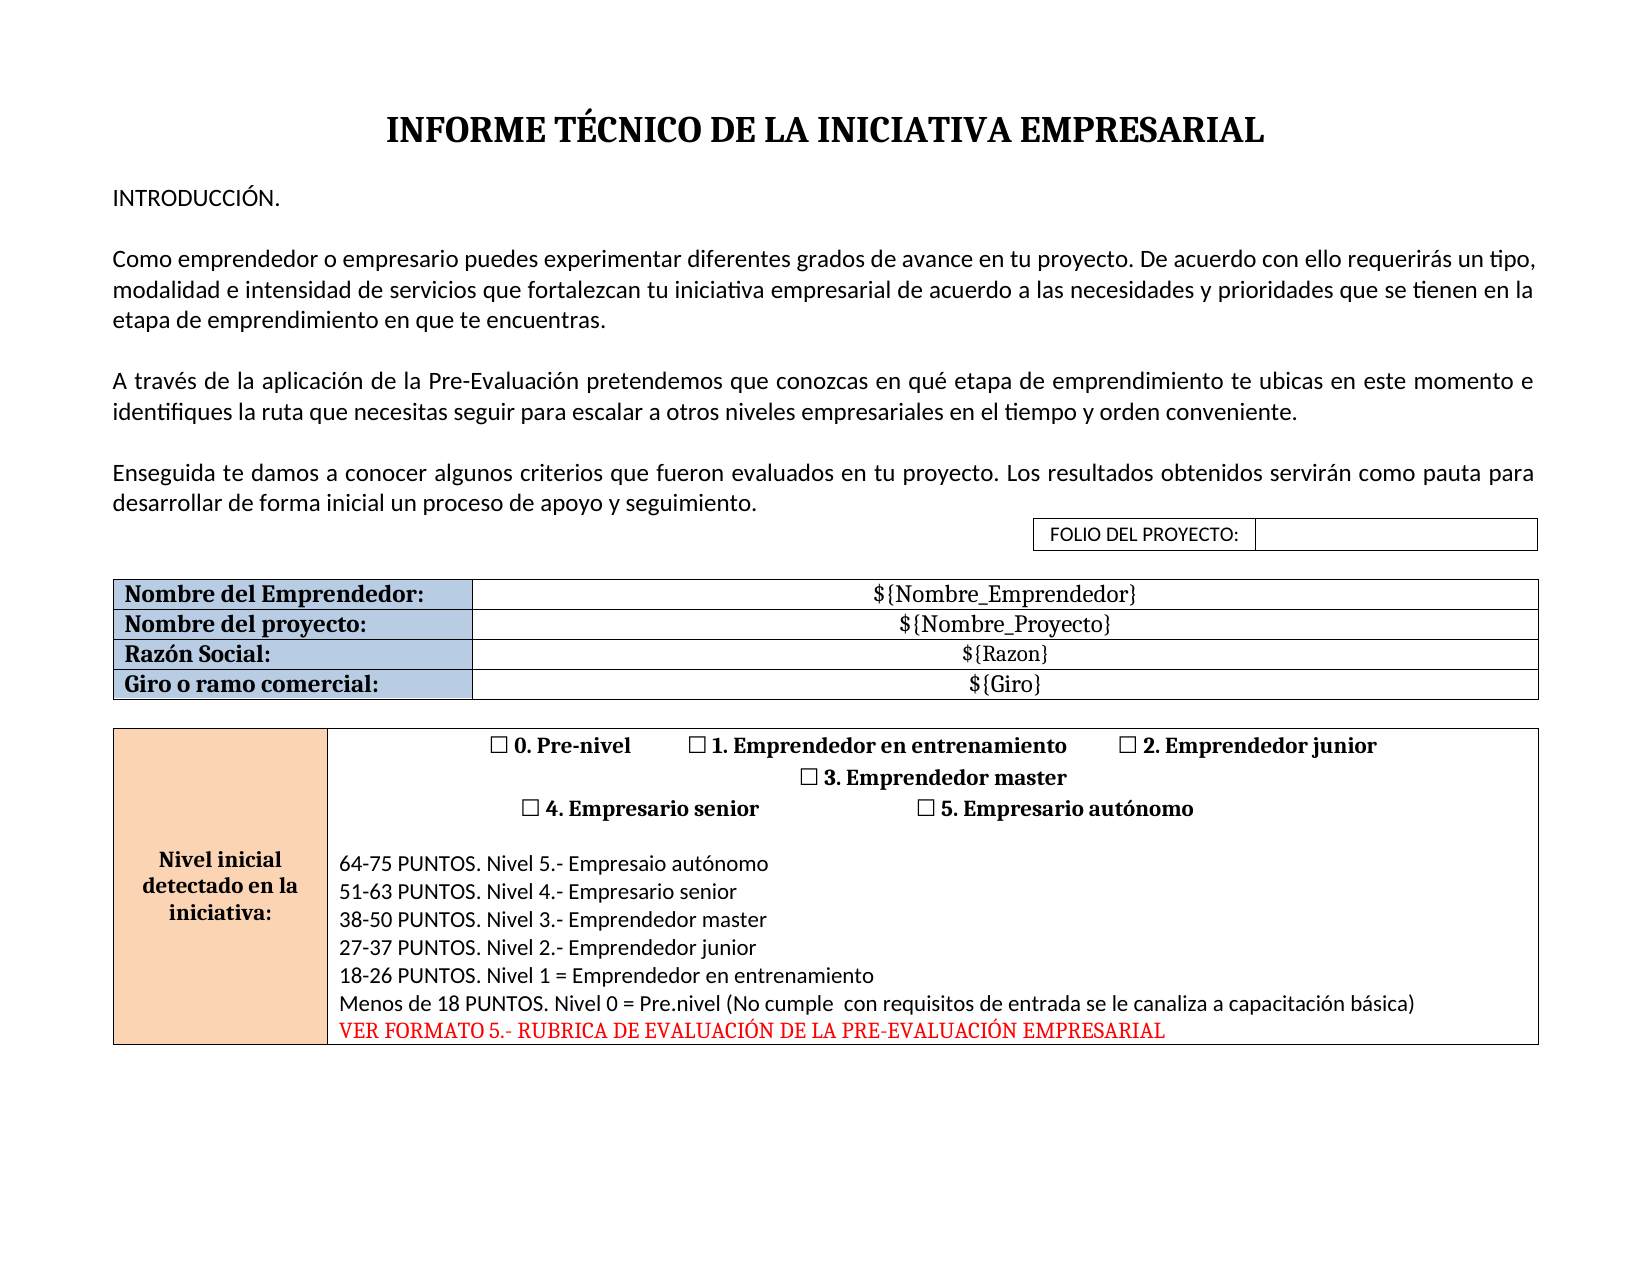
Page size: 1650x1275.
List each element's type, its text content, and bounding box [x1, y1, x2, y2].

table_header 0. Pre-nivel 1. Emprendedor en entrenamiento 2. Emprendedor junior 3. Emprendedor master 4. Empresario senior 5. Empresario autónomo 64-75 PUNTOS. Nivel 5.- Empresaio autónomo 51-63 PUNTOS. Nivel 4.- Empresario senior 38-50 PUNTOS. Nivel 3.- Emprendedor master 27-37 PUNTOS. Nivel 2.- Emprendedor junior 18-26 PUNTOS. Nivel 1 = Emprendedor en entrenamiento Menos de 18 PUNTOS. Nivel 0 = Pre.nivel (No cumple con requisitos de entrada se le canaliza a capacitación básica) VER FORMATO 5.- RUBRICA DE EVALUACIÓN DE LA PRE-EVALUACIÓN EMPRESARIAL [328, 729, 1538, 1044]
table_header Nivel inicial detectado en la iniciativa: [114, 729, 327, 1044]
table_cell ${Razon} [473, 640, 1538, 669]
text Enseguida te damos a conocer algunos criterios que fueron evaluados en tu proyecto. Los resultados obtenidos servirán como pauta para desarrollar de forma inicial un proceso de apoyo y seguimiento. [112, 457, 1537, 518]
table_header FOLIO DEL PROYECTO: [1034, 519, 1255, 549]
text Como emprendedor o empresario puedes experimentar diferentes grados de avance en tu proyecto. De acuerdo con ello requerirás un tipo, modalidad e intensidad de servicios que fortalezcan tu iniciativa empresarial de acuerdo a las necesidades y prioridades que se tienen en la etapa de emprendimiento en que te encuentras. [112, 243, 1537, 335]
table_cell Razón Social: [114, 640, 472, 669]
text INFORME TÉCNICO DE LA INICIATIVA EMPRESARIAL [112, 109, 1537, 152]
text A través de la aplicación de la Pre-Evaluación pretendemos que conozcas en qué etapa de emprendimiento te ubicas en este momento e identifiques la ruta que necesitas seguir para escalar a otros niveles empresariales en el tiempo y orden conveniente. [112, 365, 1537, 426]
table_cell Nombre del proyecto: [114, 610, 472, 639]
table_cell Giro o ramo comercial: [114, 670, 472, 698]
table_cell ${Nombre_Proyecto} [473, 610, 1538, 639]
table_cell ${Giro} [473, 670, 1538, 698]
table_header [1256, 519, 1537, 549]
table_header ${Nombre_Emprendedor} [473, 580, 1538, 609]
table_header Nombre del Emprendedor: [114, 580, 472, 609]
text INTRODUCCIÓN. [112, 182, 1537, 213]
